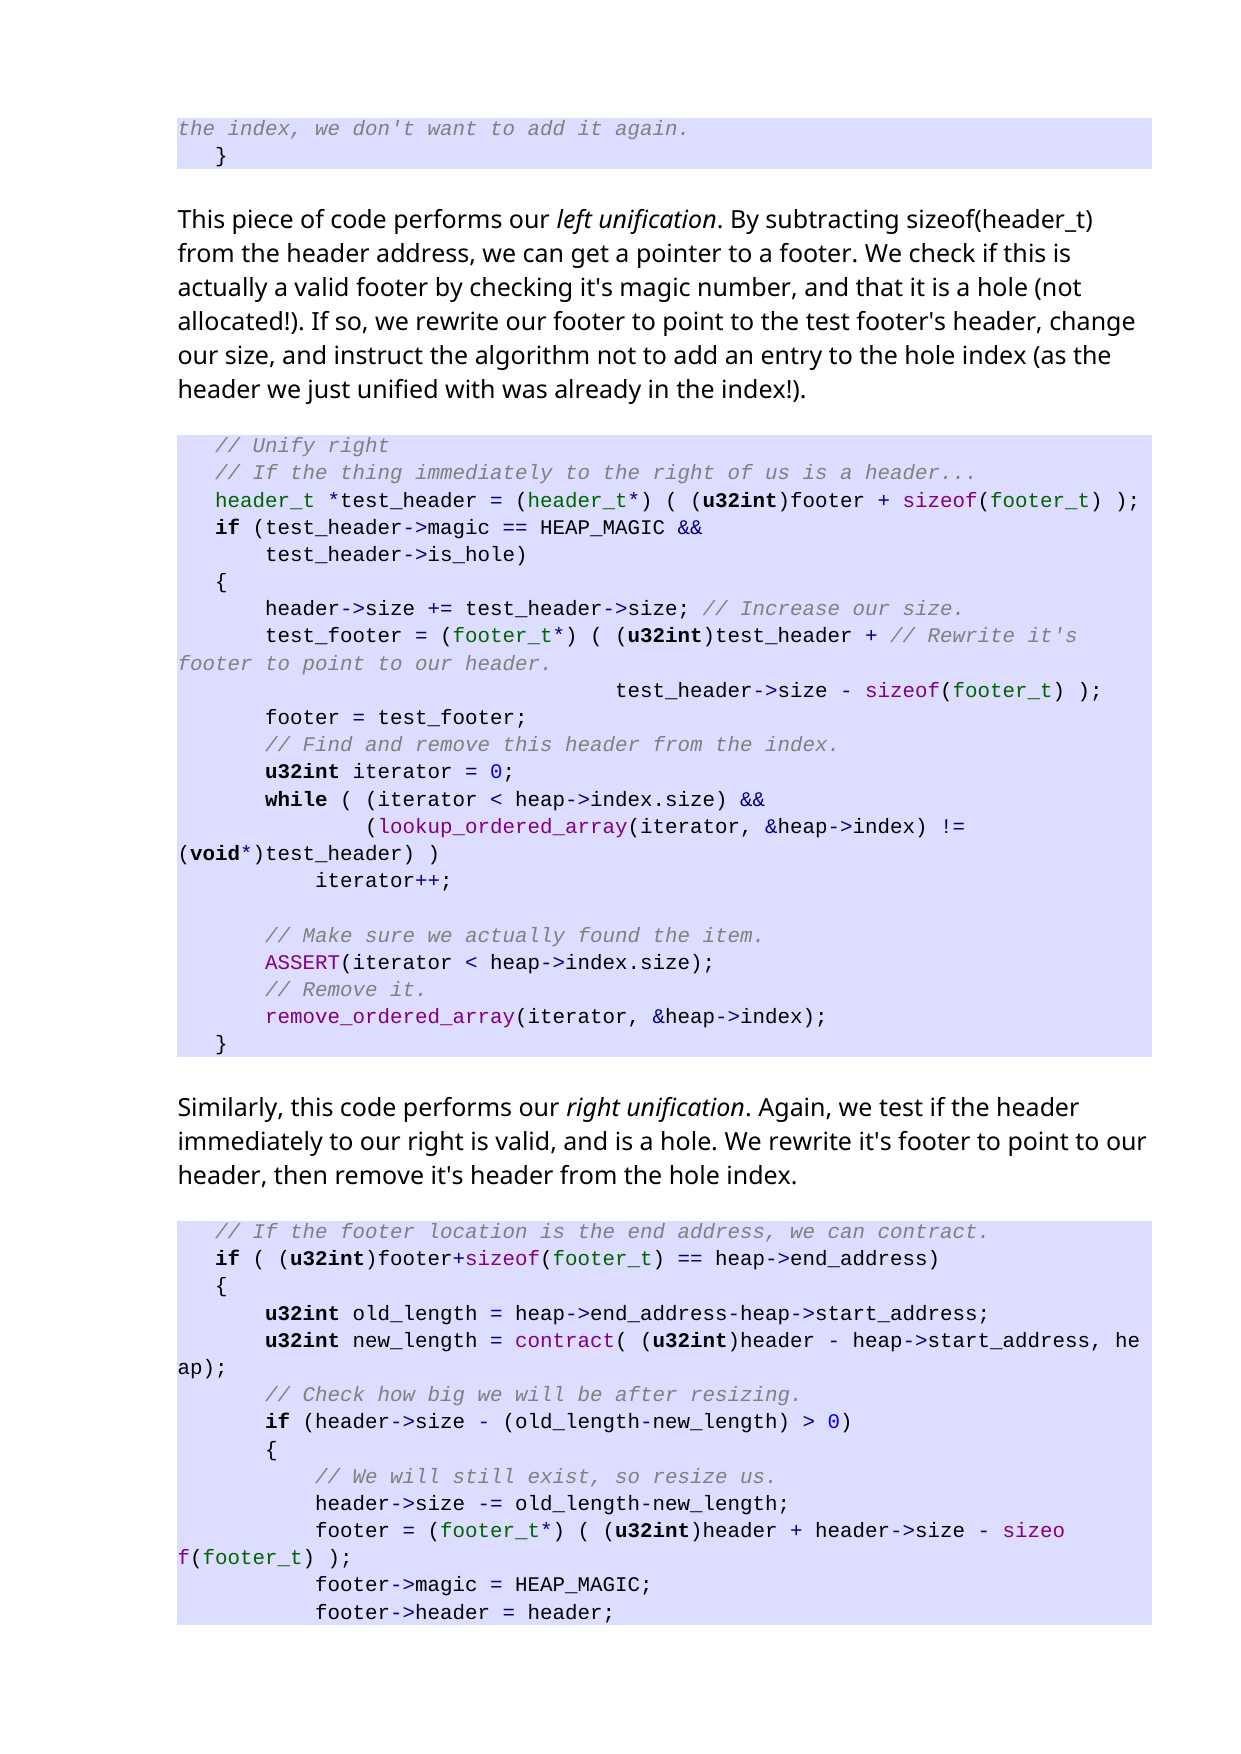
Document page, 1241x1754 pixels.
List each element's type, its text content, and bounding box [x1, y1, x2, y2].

text // Unify right // If the thing immediately to the right of us is a header... header_t *test_header = (header_t*) ( (u32int)footer + sizeof(footer_t) ); if (test_header->magic == HEAP_MAGIC && test_header->is_hole) { header->size += test_header->size; // Increase our size. test_footer = (footer_t*) ( (u32int)test_header + // Rewrite it's footer to point to our header. test_header->size - sizeof(footer_t) ); footer = test_footer; // Find and remove this header from the index. u32int iterator = 0; while ( (iterator < heap->index.size) && (lookup_ordered_array(iterator, &heap->index) != (void*)test_header) ) iterator++; // Make sure we actually found the item. ASSERT(iterator < heap->index.size); // Remove it. remove_ordered_array(iterator, &heap->index); } [177, 435, 1152, 1057]
text This piece of code performs our left unification. By subtracting sizeof(header_t) from the header address, we can get a pointer to a footer. We check if this is actually a valid footer by checking it's magic number, and that it is a hole (not allocated!). If so, we rewrite our footer to point to the test footer's header, change our size, and instruct the algorithm not to add an entry to the hole index (as the header we just unified with was already in the index!). [177, 202, 1152, 406]
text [177, 118, 1152, 169]
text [177, 1221, 1152, 1625]
text Similarly, this code performs our right unification. Again, we test if the header immediately to our right is valid, and is a hole. We rewrite it's footer to point to our header, then remove it's header from the hole index. [177, 1090, 1152, 1192]
